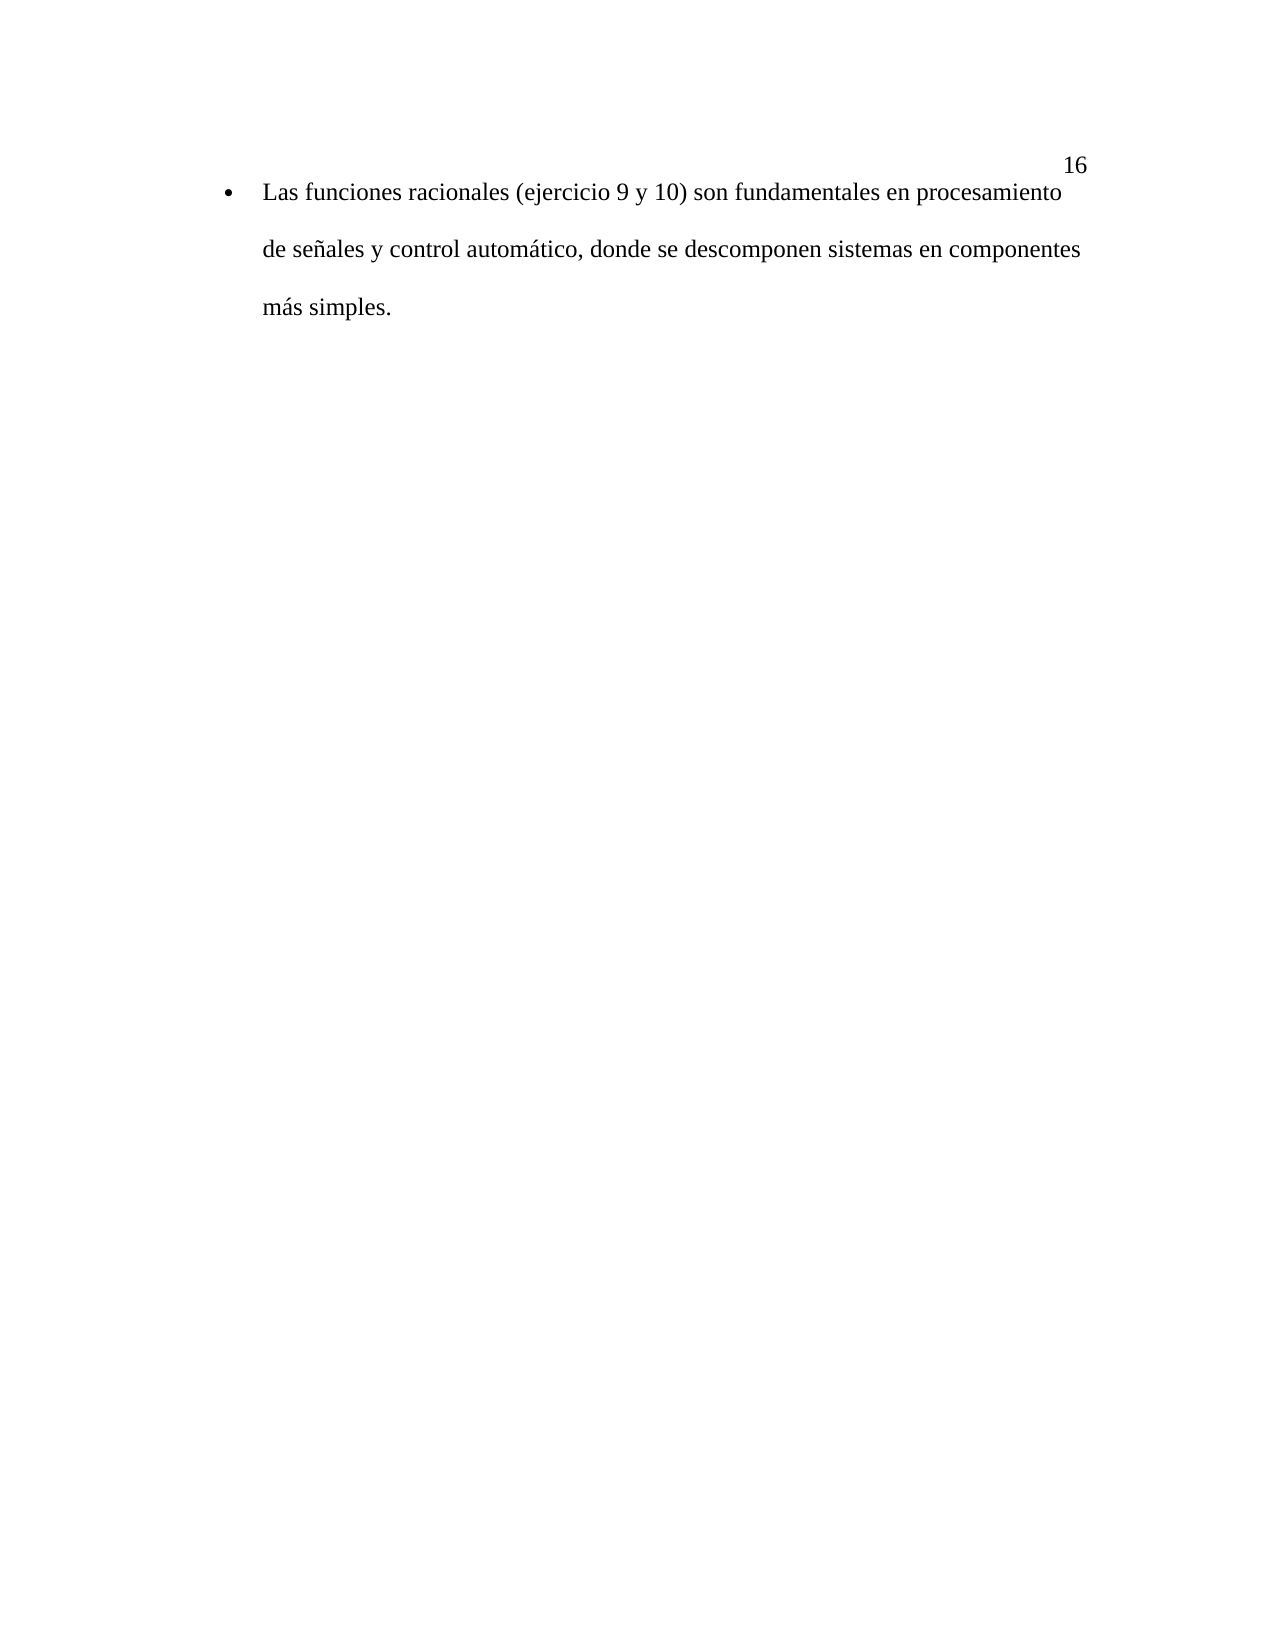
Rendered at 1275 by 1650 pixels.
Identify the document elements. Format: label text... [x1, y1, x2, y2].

list Las funciones racionales (ejercicio 9 y 10) son fundamentales en procesamiento de señales y control automático, donde se descomponen sistemas en componentes más simples. [225, 177, 1087, 321]
